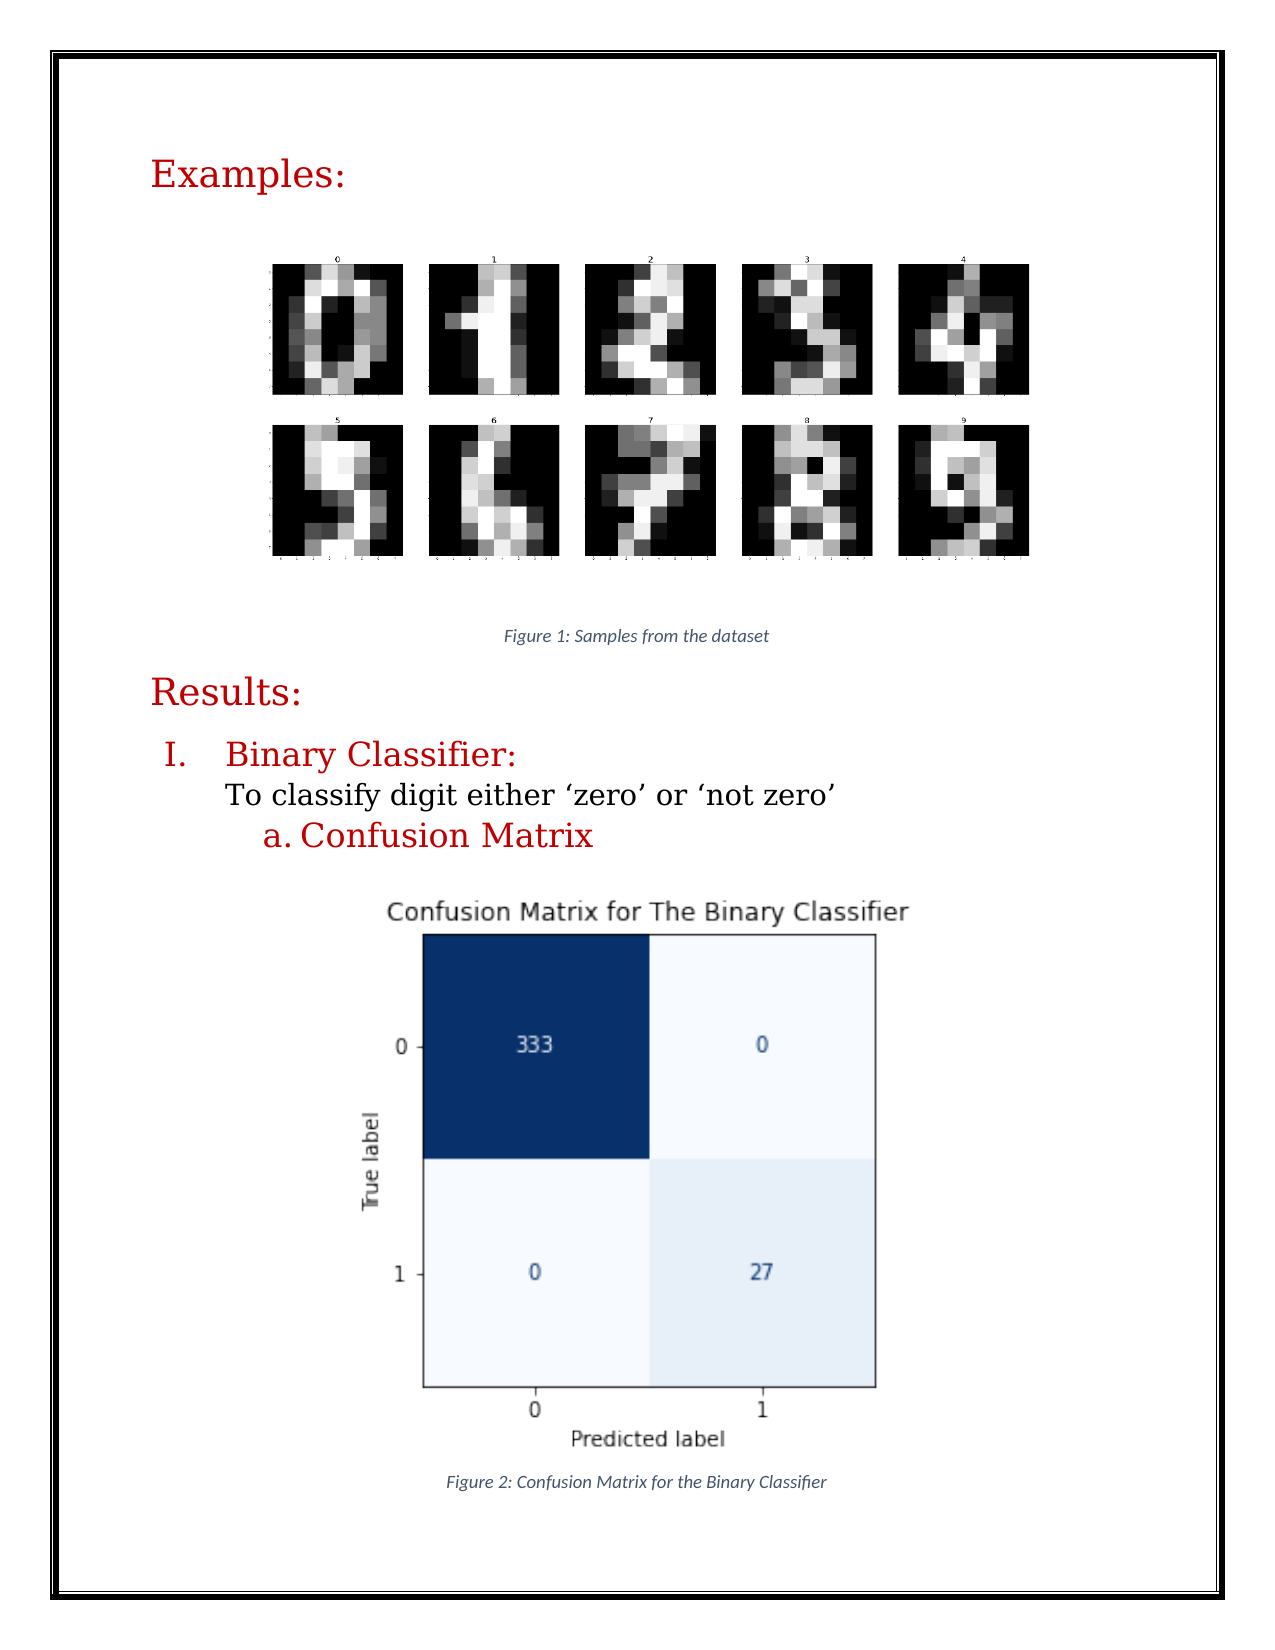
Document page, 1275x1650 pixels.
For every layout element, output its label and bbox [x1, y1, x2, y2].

picture [150, 215, 1125, 606]
picture [187, 861, 1088, 1462]
